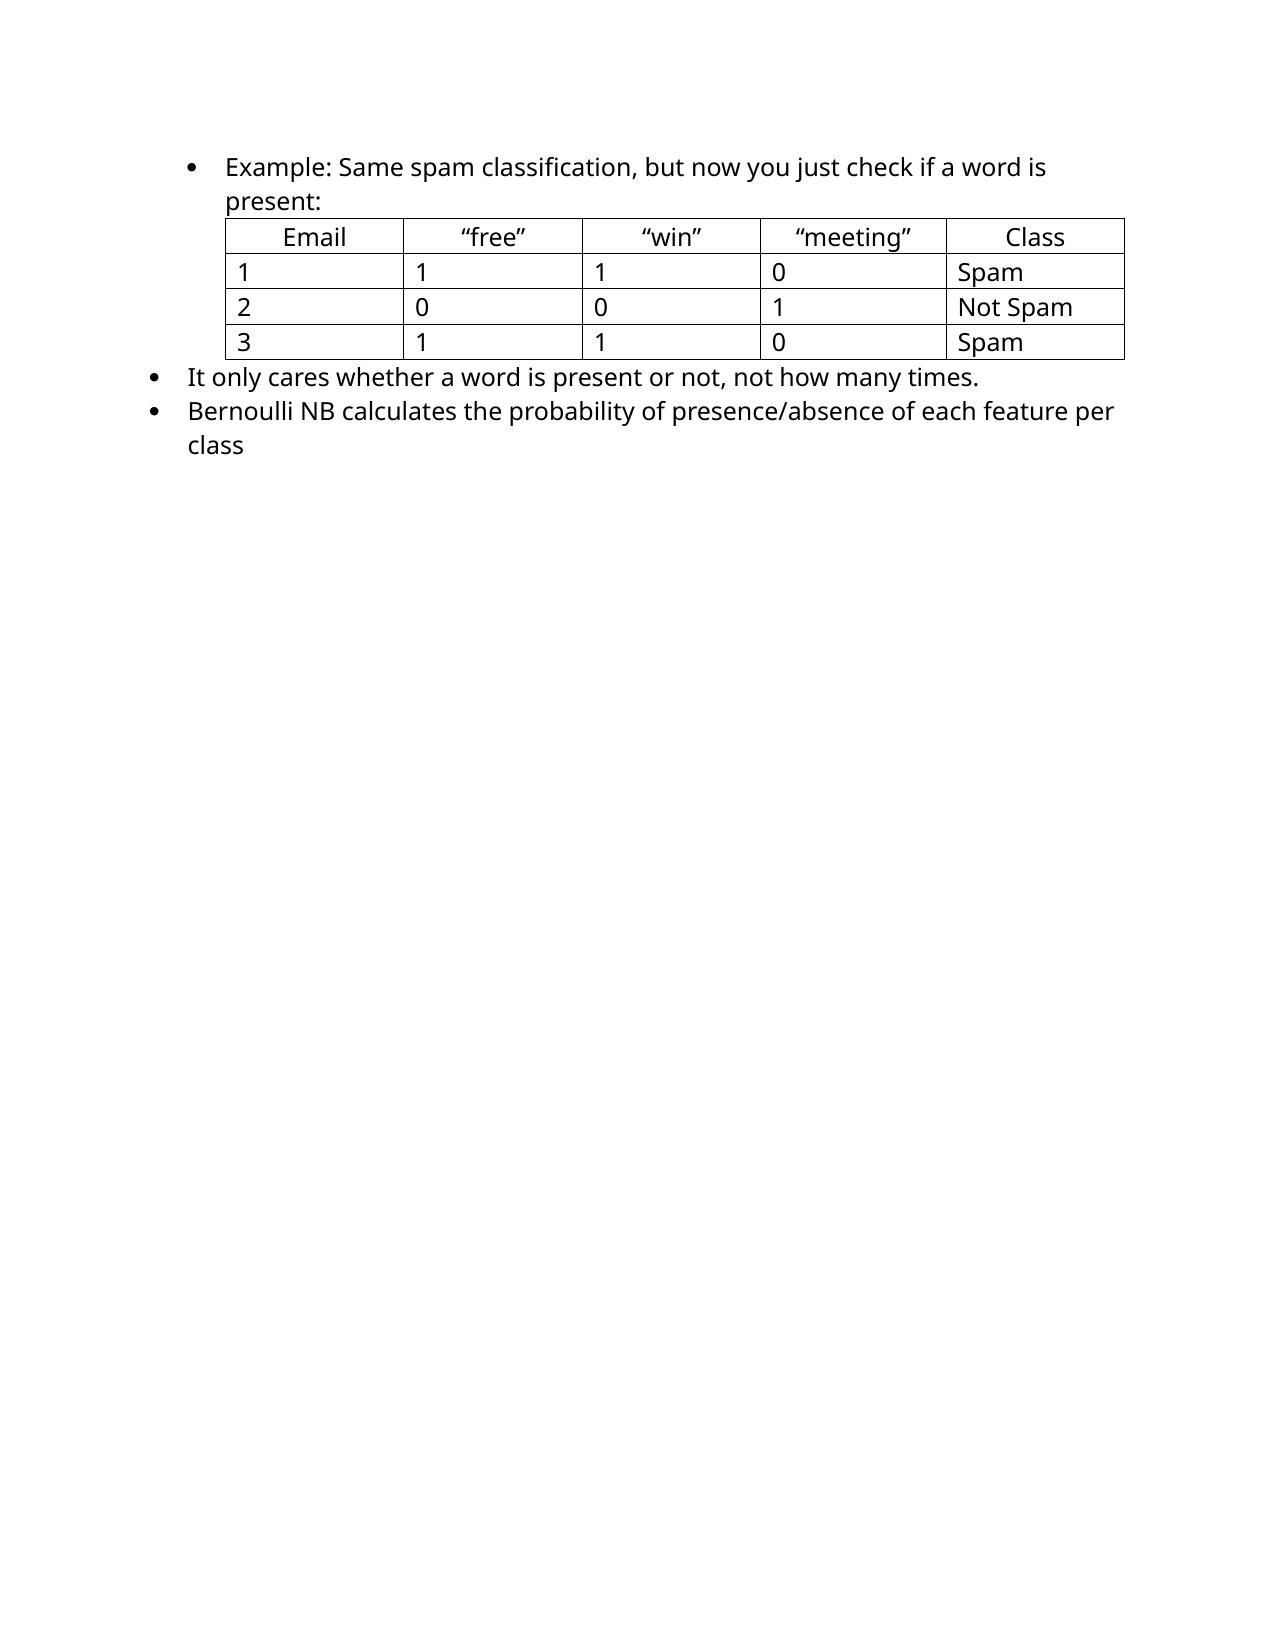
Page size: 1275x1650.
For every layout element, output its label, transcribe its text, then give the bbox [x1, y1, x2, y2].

table_cell Spam [947, 325, 1124, 358]
table_header “meeting” [761, 219, 946, 253]
table_cell 1 [226, 254, 403, 288]
table_cell Not Spam [947, 289, 1124, 323]
table_cell 1 [404, 325, 582, 358]
table_cell Spam [947, 254, 1124, 288]
table_cell 0 [583, 289, 760, 323]
table_cell 0 [761, 254, 946, 288]
table_cell 0 [761, 325, 946, 358]
table_cell 1 [583, 325, 760, 358]
list Example: Same spam classification, but now you just check if a word is present: [187, 150, 1125, 218]
table_cell 0 [404, 289, 582, 323]
table_header Email [226, 219, 403, 253]
list It only cares whether a word is present or not, not how many times. [150, 359, 1125, 394]
table_cell 1 [404, 254, 582, 288]
table_cell 2 [226, 289, 403, 323]
table_cell 1 [583, 254, 760, 288]
table_cell 3 [226, 325, 403, 358]
table_header “free” [404, 219, 582, 253]
table_header Class [947, 219, 1124, 253]
table_cell 1 [761, 289, 946, 323]
list Bernoulli NB calculates the probability of presence/absence of each feature per class [150, 394, 1125, 462]
table_header “win” [583, 219, 760, 253]
